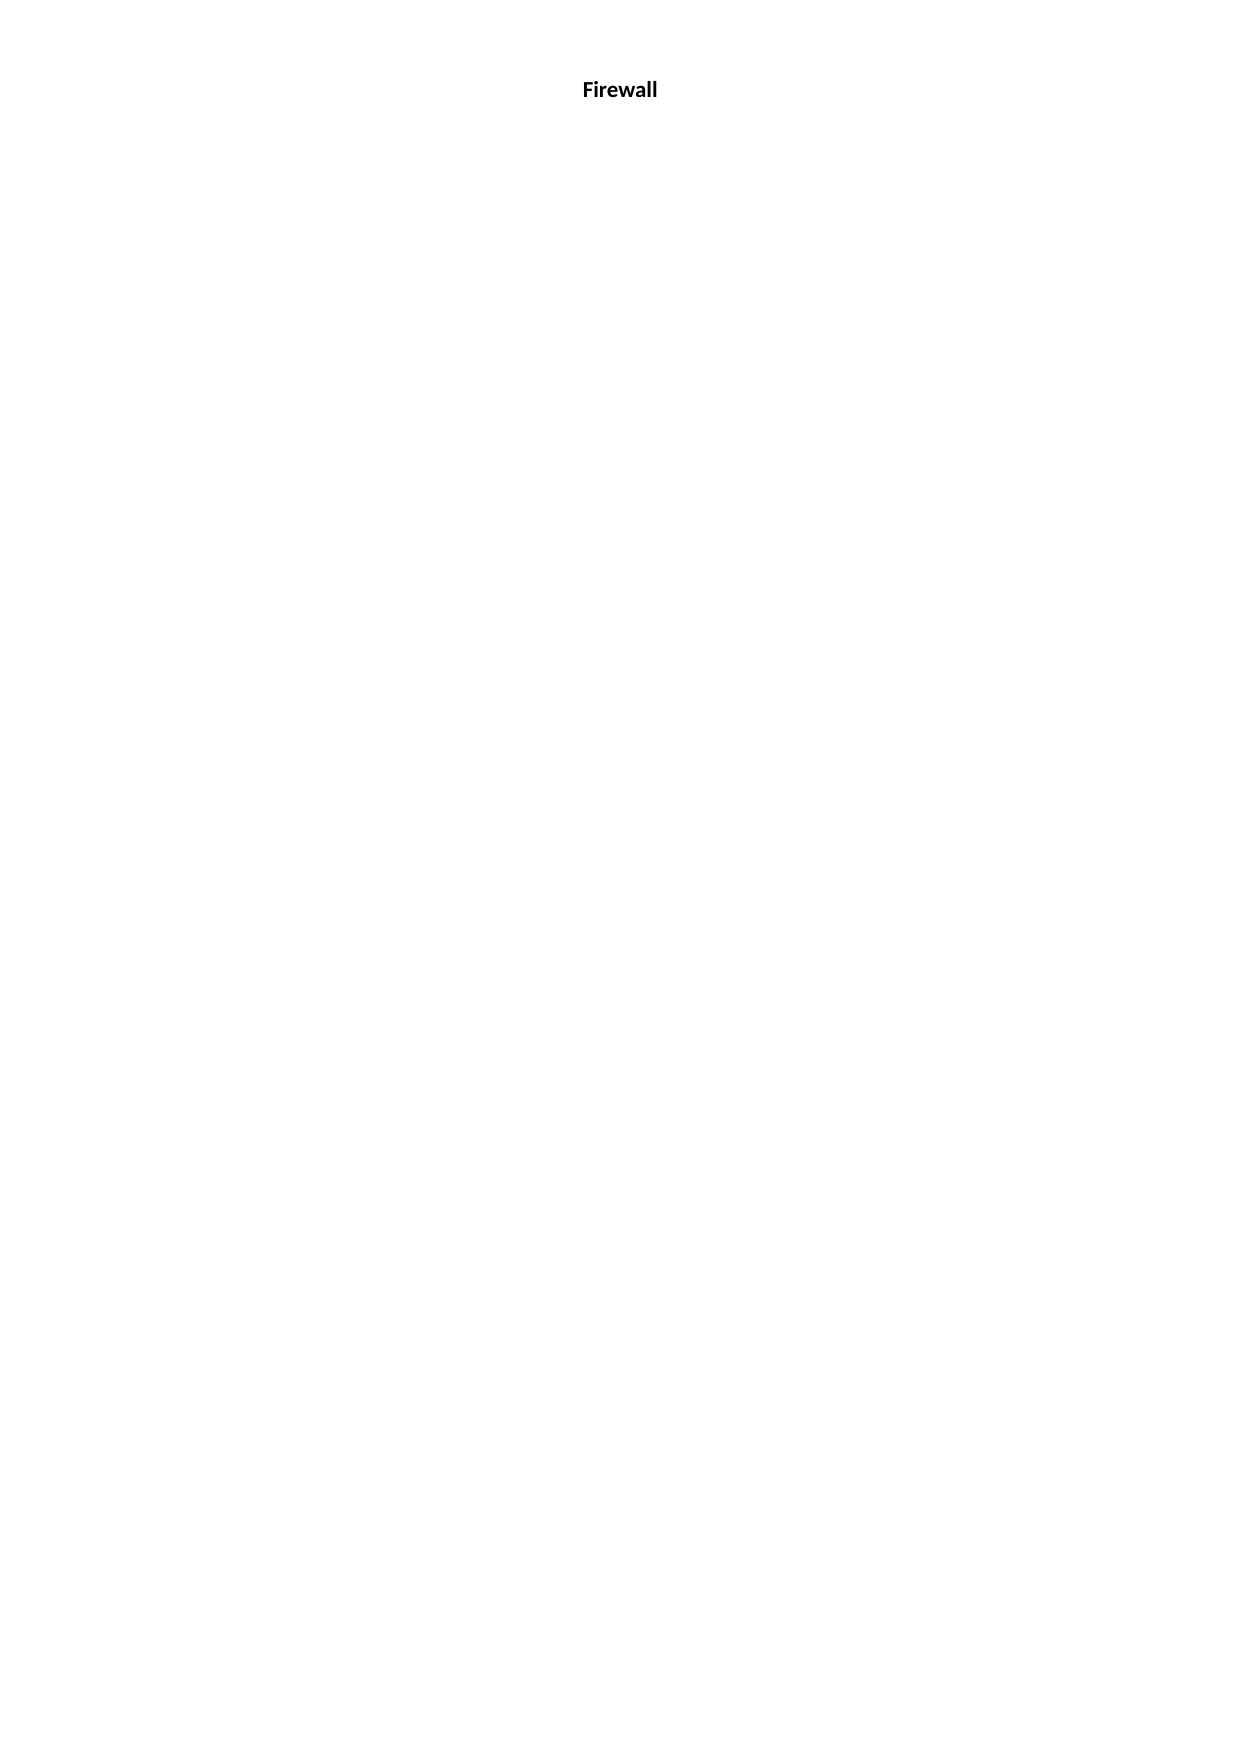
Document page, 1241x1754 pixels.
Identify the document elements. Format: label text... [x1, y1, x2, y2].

text Firewall [75, 75, 1165, 103]
